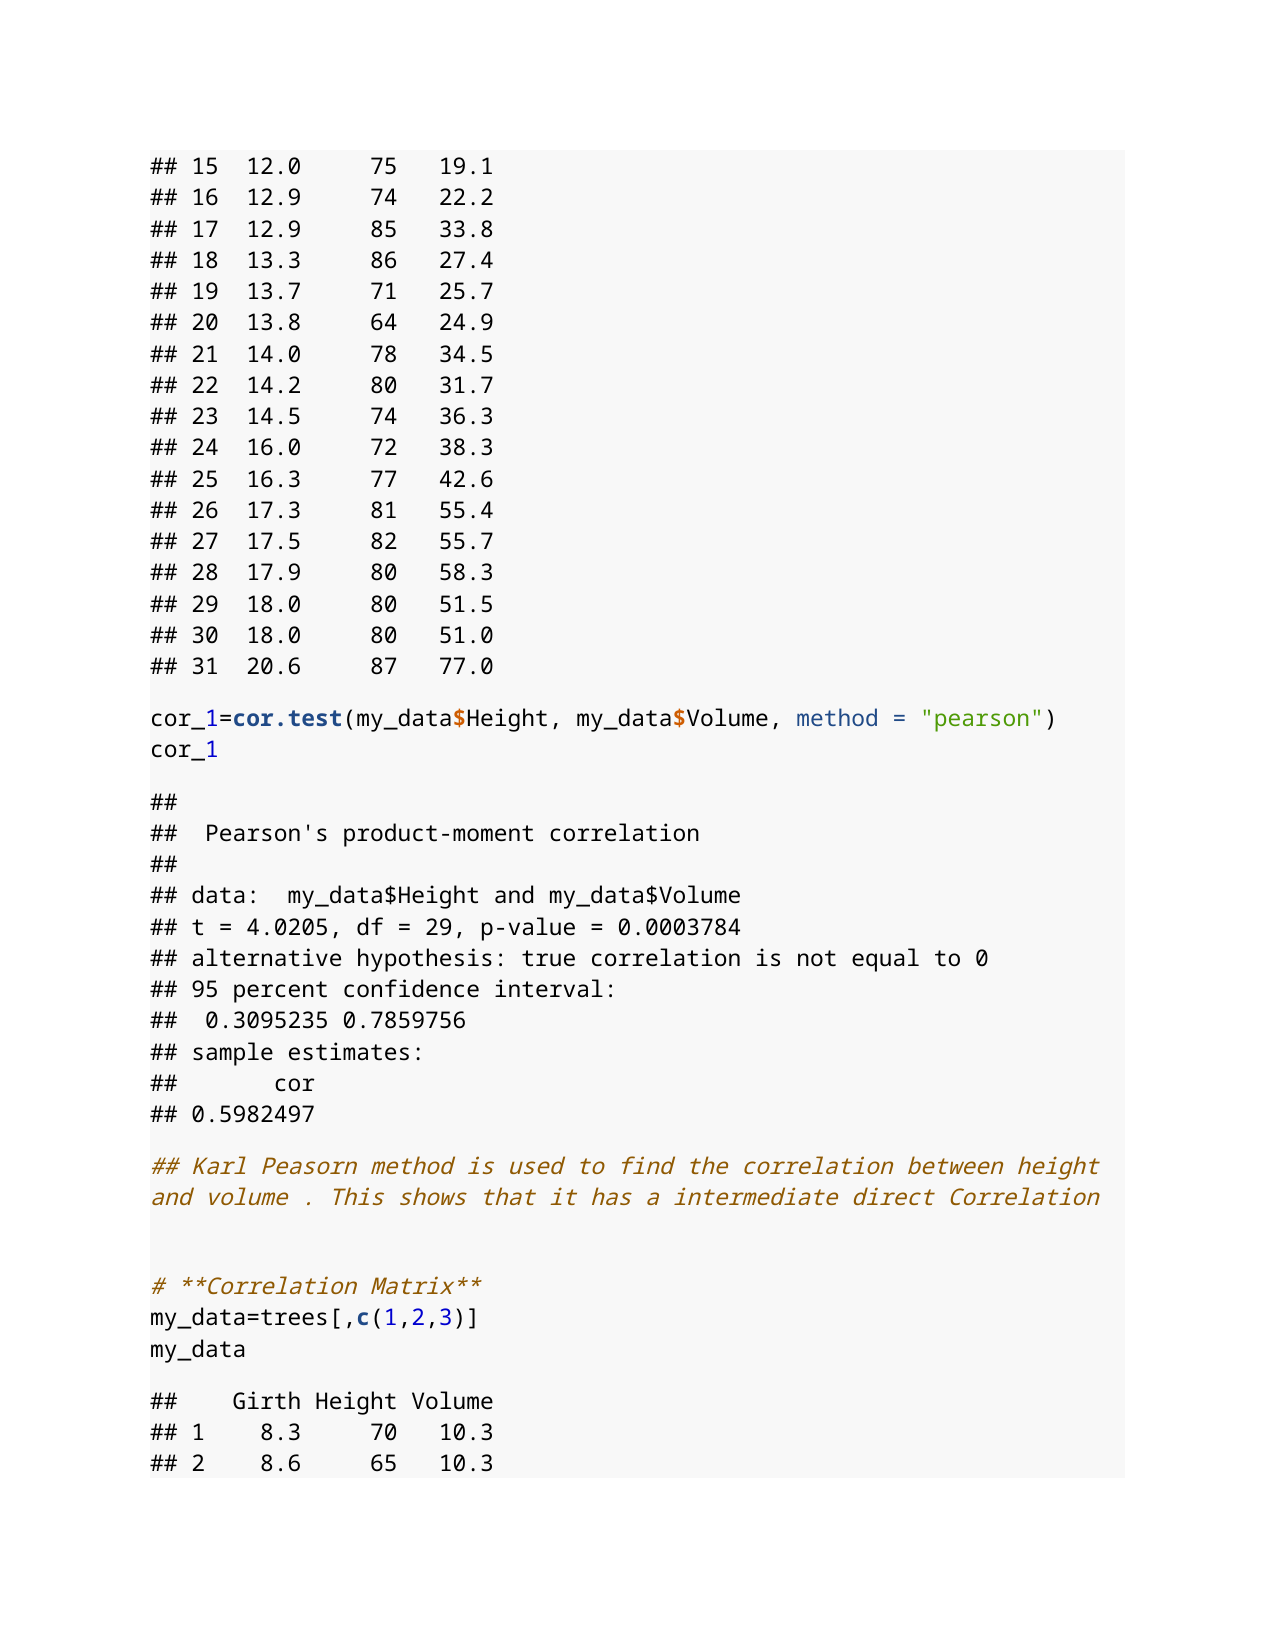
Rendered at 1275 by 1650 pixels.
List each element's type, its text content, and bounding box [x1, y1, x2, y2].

text ## ## Pearson's product-moment correlation ## ## data: my_data$Height and my_data$Volume ## t = 4.0205, df = 29, p-value = 0.0003784 ## alternative hypothesis: true correlation is not equal to 0 ## 95 percent confidence interval: ## 0.3095235 0.7859756 ## sample estimates: ## cor ## 0.5982497 [150, 785, 1125, 1129]
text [150, 1384, 1125, 1478]
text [150, 150, 1125, 681]
text cor_1=cor.test(my_data$Height, my_data$Volume, method = "pearson") cor_1 [219, 702, 1125, 764]
text ## Karl Peasorn method is used to find the correlation between height and volume . This shows that it has a intermediate direct Correlation # **Correlation Matrix** my_data=trees[,c(1,2,3)] my_data [150, 1150, 1125, 1364]
